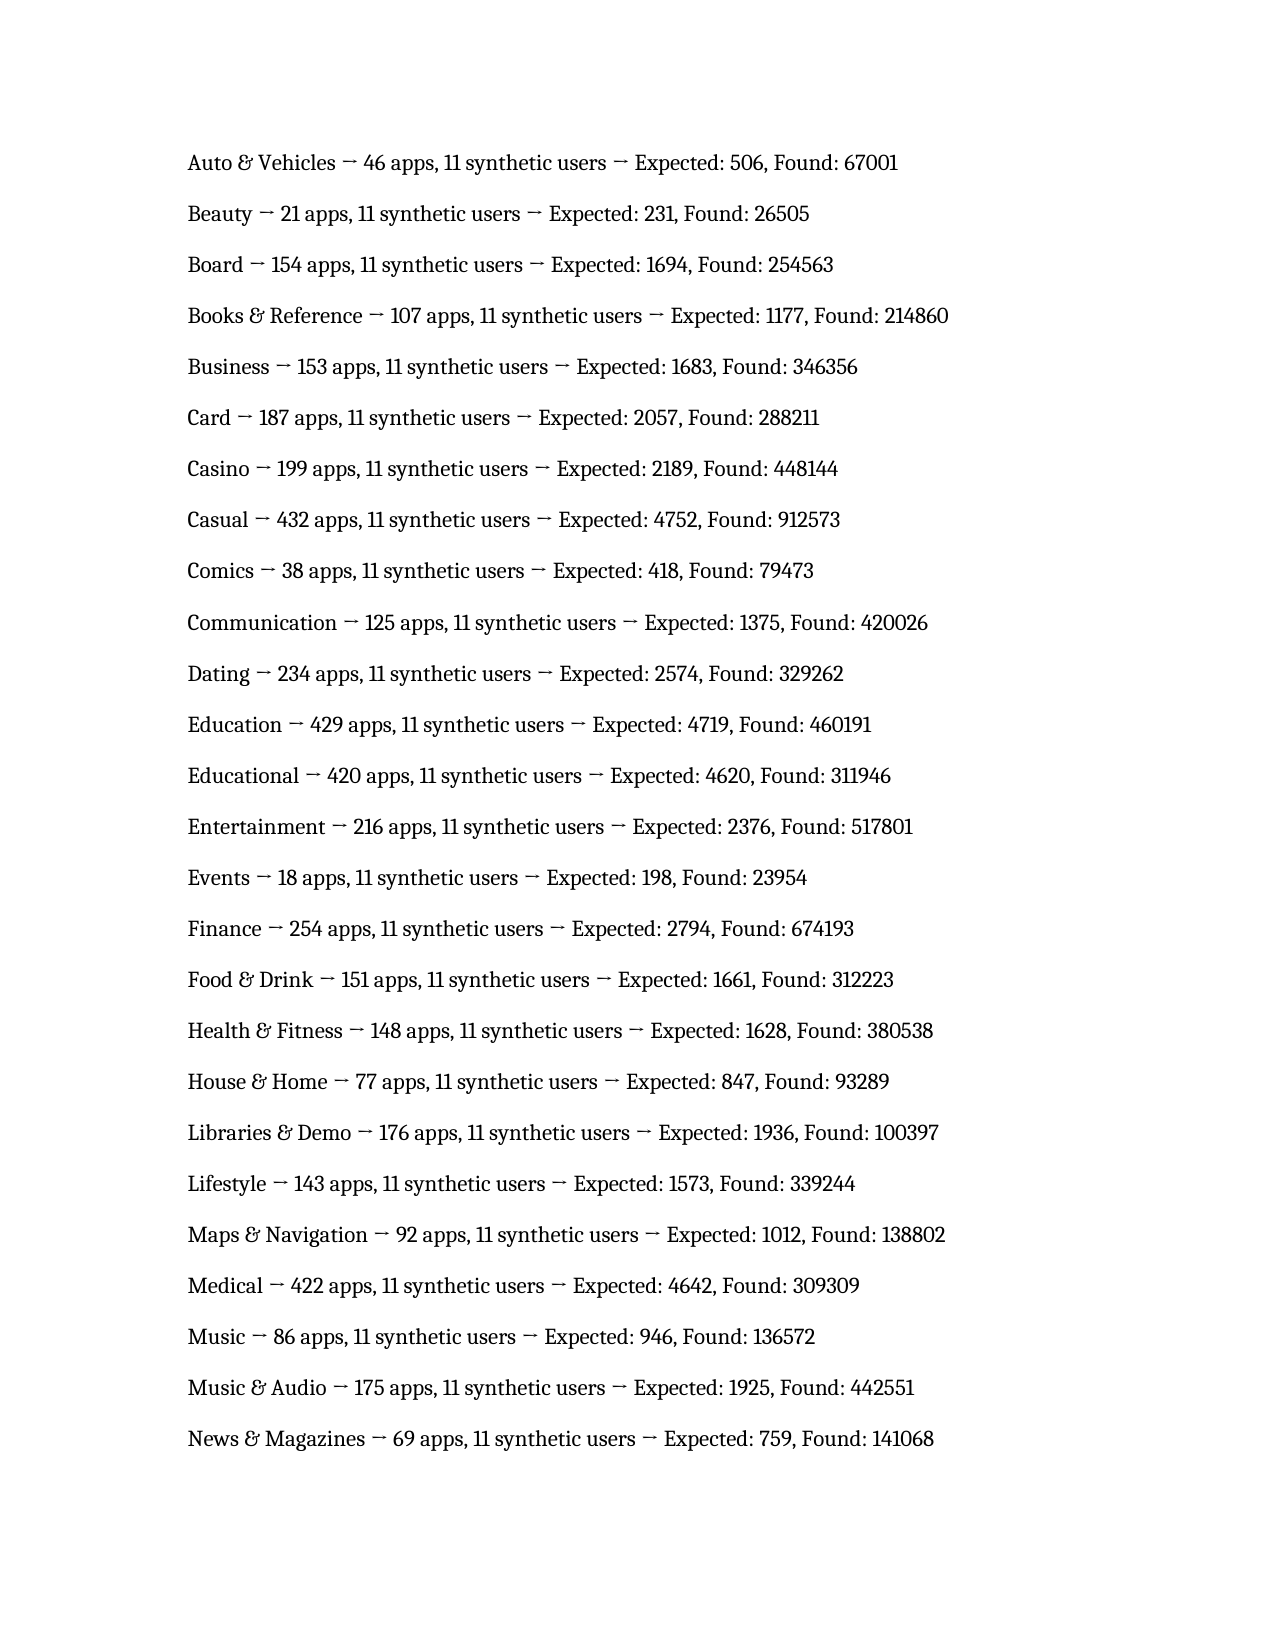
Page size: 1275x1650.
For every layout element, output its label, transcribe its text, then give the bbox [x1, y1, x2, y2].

text Education → 429 apps, 11 synthetic users → Expected: 4719, Found: 460191 [187, 711, 1087, 738]
text News & Magazines → 69 apps, 11 synthetic users → Expected: 759, Found: 141068 [187, 1426, 1087, 1452]
text Entertainment → 216 apps, 11 synthetic users → Expected: 2376, Found: 517801 [187, 813, 1087, 840]
text Communication → 125 apps, 11 synthetic users → Expected: 1375, Found: 420026 [187, 609, 1087, 636]
text Libraries & Demo → 176 apps, 11 synthetic users → Expected: 1936, Found: 100397 [187, 1120, 1087, 1146]
text Lifestyle → 143 apps, 11 synthetic users → Expected: 1573, Found: 339244 [187, 1171, 1087, 1197]
text Casino → 199 apps, 11 synthetic users → Expected: 2189, Found: 448144 [187, 456, 1087, 483]
text Auto & Vehicles → 46 apps, 11 synthetic users → Expected: 506, Found: 67001 [187, 150, 1087, 176]
text Card → 187 apps, 11 synthetic users → Expected: 2057, Found: 288211 [187, 405, 1087, 432]
text Beauty → 21 apps, 11 synthetic users → Expected: 231, Found: 26505 [187, 201, 1087, 227]
text Finance → 254 apps, 11 synthetic users → Expected: 2794, Found: 674193 [187, 916, 1087, 942]
text Music → 86 apps, 11 synthetic users → Expected: 946, Found: 136572 [187, 1324, 1087, 1350]
text Maps & Navigation → 92 apps, 11 synthetic users → Expected: 1012, Found: 138802 [187, 1222, 1087, 1248]
text Board → 154 apps, 11 synthetic users → Expected: 1694, Found: 254563 [187, 252, 1087, 278]
text House & Home → 77 apps, 11 synthetic users → Expected: 847, Found: 93289 [187, 1069, 1087, 1095]
text Music & Audio → 175 apps, 11 synthetic users → Expected: 1925, Found: 442551 [187, 1375, 1087, 1401]
text Food & Drink → 151 apps, 11 synthetic users → Expected: 1661, Found: 312223 [187, 967, 1087, 993]
text Health & Fitness → 148 apps, 11 synthetic users → Expected: 1628, Found: 380538 [187, 1018, 1087, 1044]
text Educational → 420 apps, 11 synthetic users → Expected: 4620, Found: 311946 [187, 762, 1087, 789]
text Dating → 234 apps, 11 synthetic users → Expected: 2574, Found: 329262 [187, 660, 1087, 687]
text Medical → 422 apps, 11 synthetic users → Expected: 4642, Found: 309309 [187, 1273, 1087, 1299]
text Business → 153 apps, 11 synthetic users → Expected: 1683, Found: 346356 [187, 354, 1087, 381]
text Events → 18 apps, 11 synthetic users → Expected: 198, Found: 23954 [187, 864, 1087, 891]
text Books & Reference → 107 apps, 11 synthetic users → Expected: 1177, Found: 214860 [187, 303, 1087, 329]
text Casual → 432 apps, 11 synthetic users → Expected: 4752, Found: 912573 [187, 507, 1087, 534]
text Comics → 38 apps, 11 synthetic users → Expected: 418, Found: 79473 [187, 558, 1087, 585]
